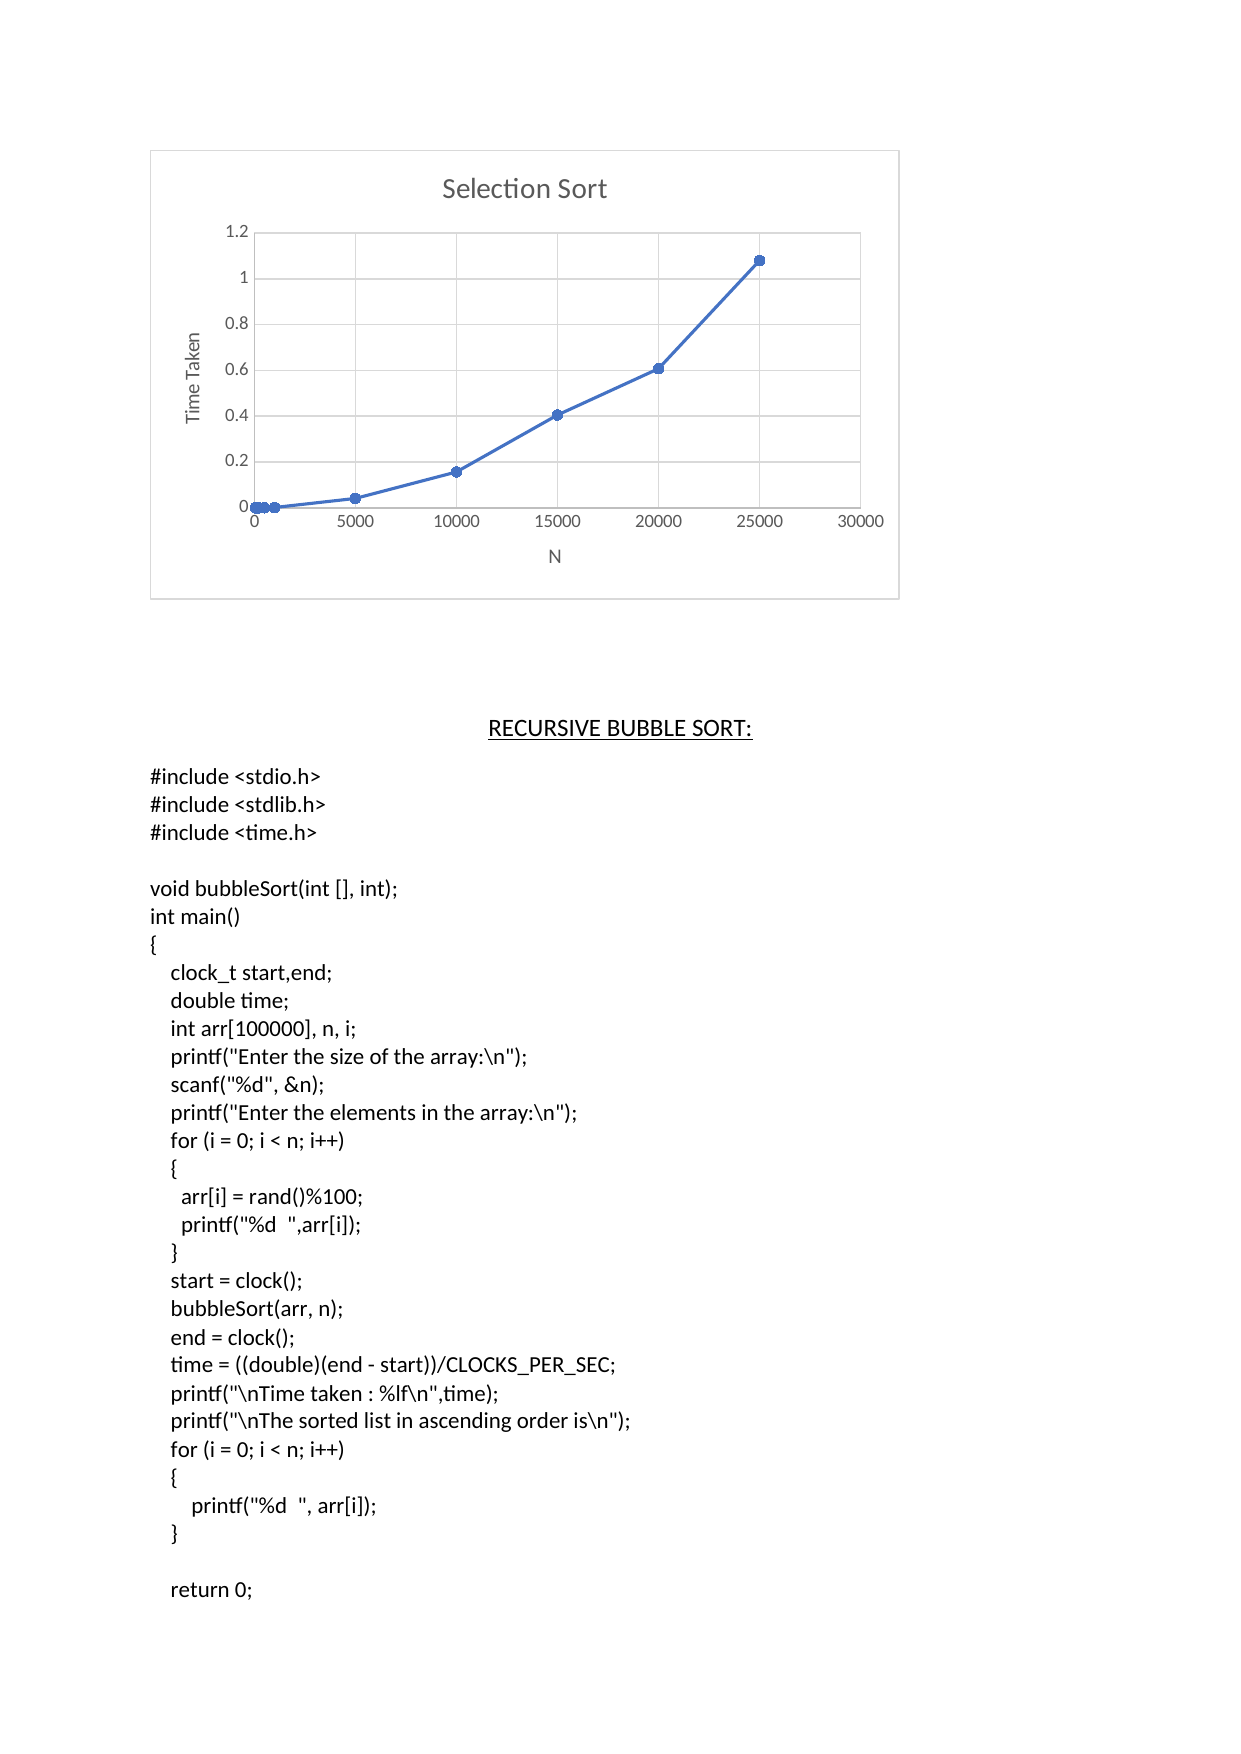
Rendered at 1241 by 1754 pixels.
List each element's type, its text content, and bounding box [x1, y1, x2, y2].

text printf("Enter the elements in the array:\n"); [150, 1098, 1090, 1126]
text end = clock(); [150, 1323, 1090, 1351]
text int main() [150, 902, 1090, 930]
text scanf("%d", &n); [150, 1070, 1090, 1098]
text arr[i] = rand()%100; [150, 1182, 1090, 1211]
text #include <stdio.h> [150, 762, 1090, 790]
text for (i = 0; i < n; i++) [150, 1126, 1090, 1154]
text printf("%d ",arr[i]); [150, 1211, 1090, 1238]
text printf("%d ", arr[i]); [150, 1491, 1090, 1519]
text start = clock(); [150, 1267, 1090, 1294]
text time = ((double)(end - start))/CLOCKS_PER_SEC; [150, 1351, 1090, 1379]
text { [150, 1463, 1090, 1491]
text RECURSIVE BUBBLE SORT: [150, 713, 1090, 743]
text bubbleSort(arr, n); [150, 1294, 1090, 1323]
text } [150, 1238, 1090, 1267]
text return 0; [150, 1575, 1090, 1603]
text { [150, 930, 1090, 958]
text { [150, 1154, 1090, 1182]
text } [150, 1519, 1090, 1547]
text #include <time.h> [150, 818, 1090, 846]
text printf("\nTime taken : %lf\n",time); [150, 1379, 1090, 1407]
text printf("Enter the size of the array:\n"); [150, 1042, 1090, 1070]
text #include <stdlib.h> [150, 790, 1090, 818]
text clock_t start,end; [150, 958, 1090, 986]
text void bubbleSort(int [], int); [150, 874, 1090, 902]
text double time; [150, 986, 1090, 1014]
text for (i = 0; i < n; i++) [150, 1435, 1090, 1463]
text int arr[100000], n, i; [150, 1014, 1090, 1042]
text printf("\nThe sorted list in ascending order is\n"); [150, 1407, 1090, 1435]
